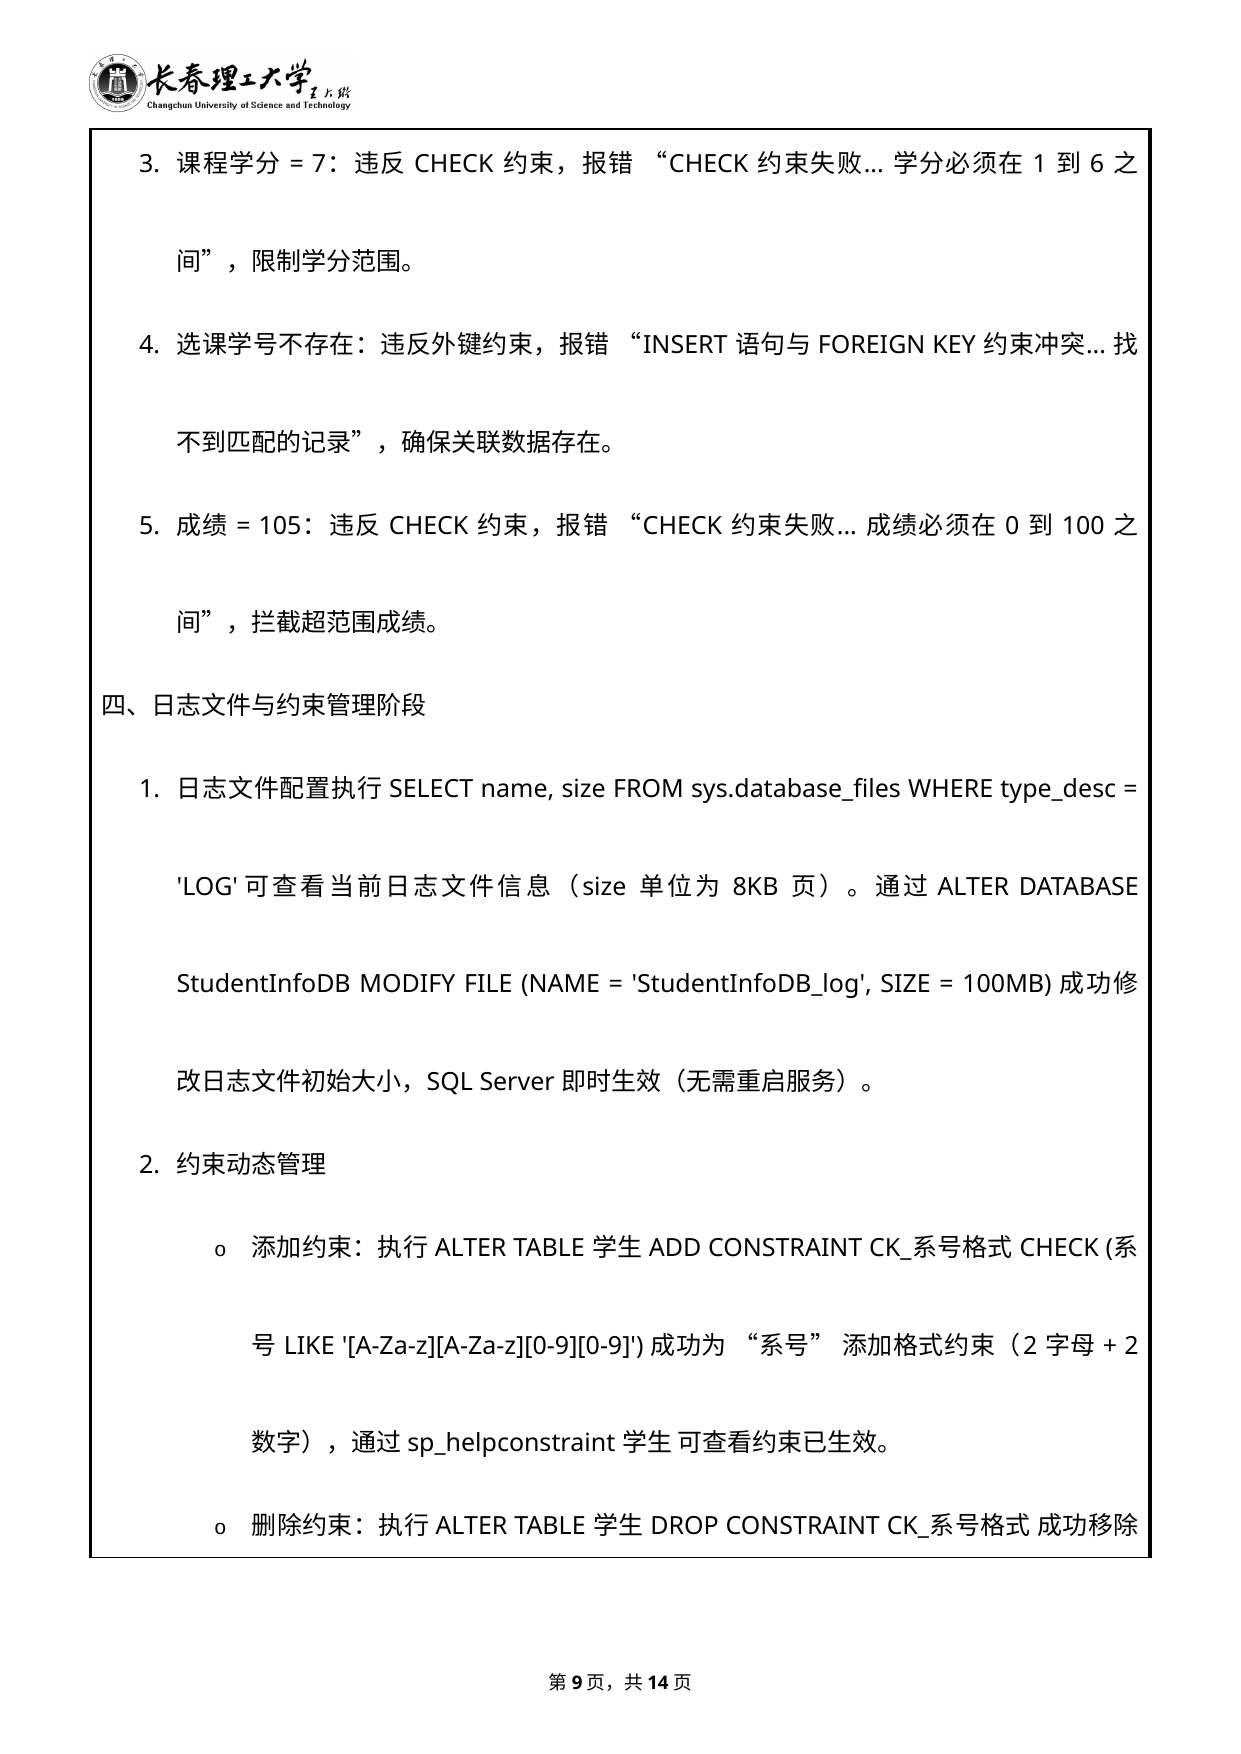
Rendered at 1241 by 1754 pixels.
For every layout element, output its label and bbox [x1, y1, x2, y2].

table_cell [92, 130, 1148, 1556]
picture [88, 53, 356, 113]
